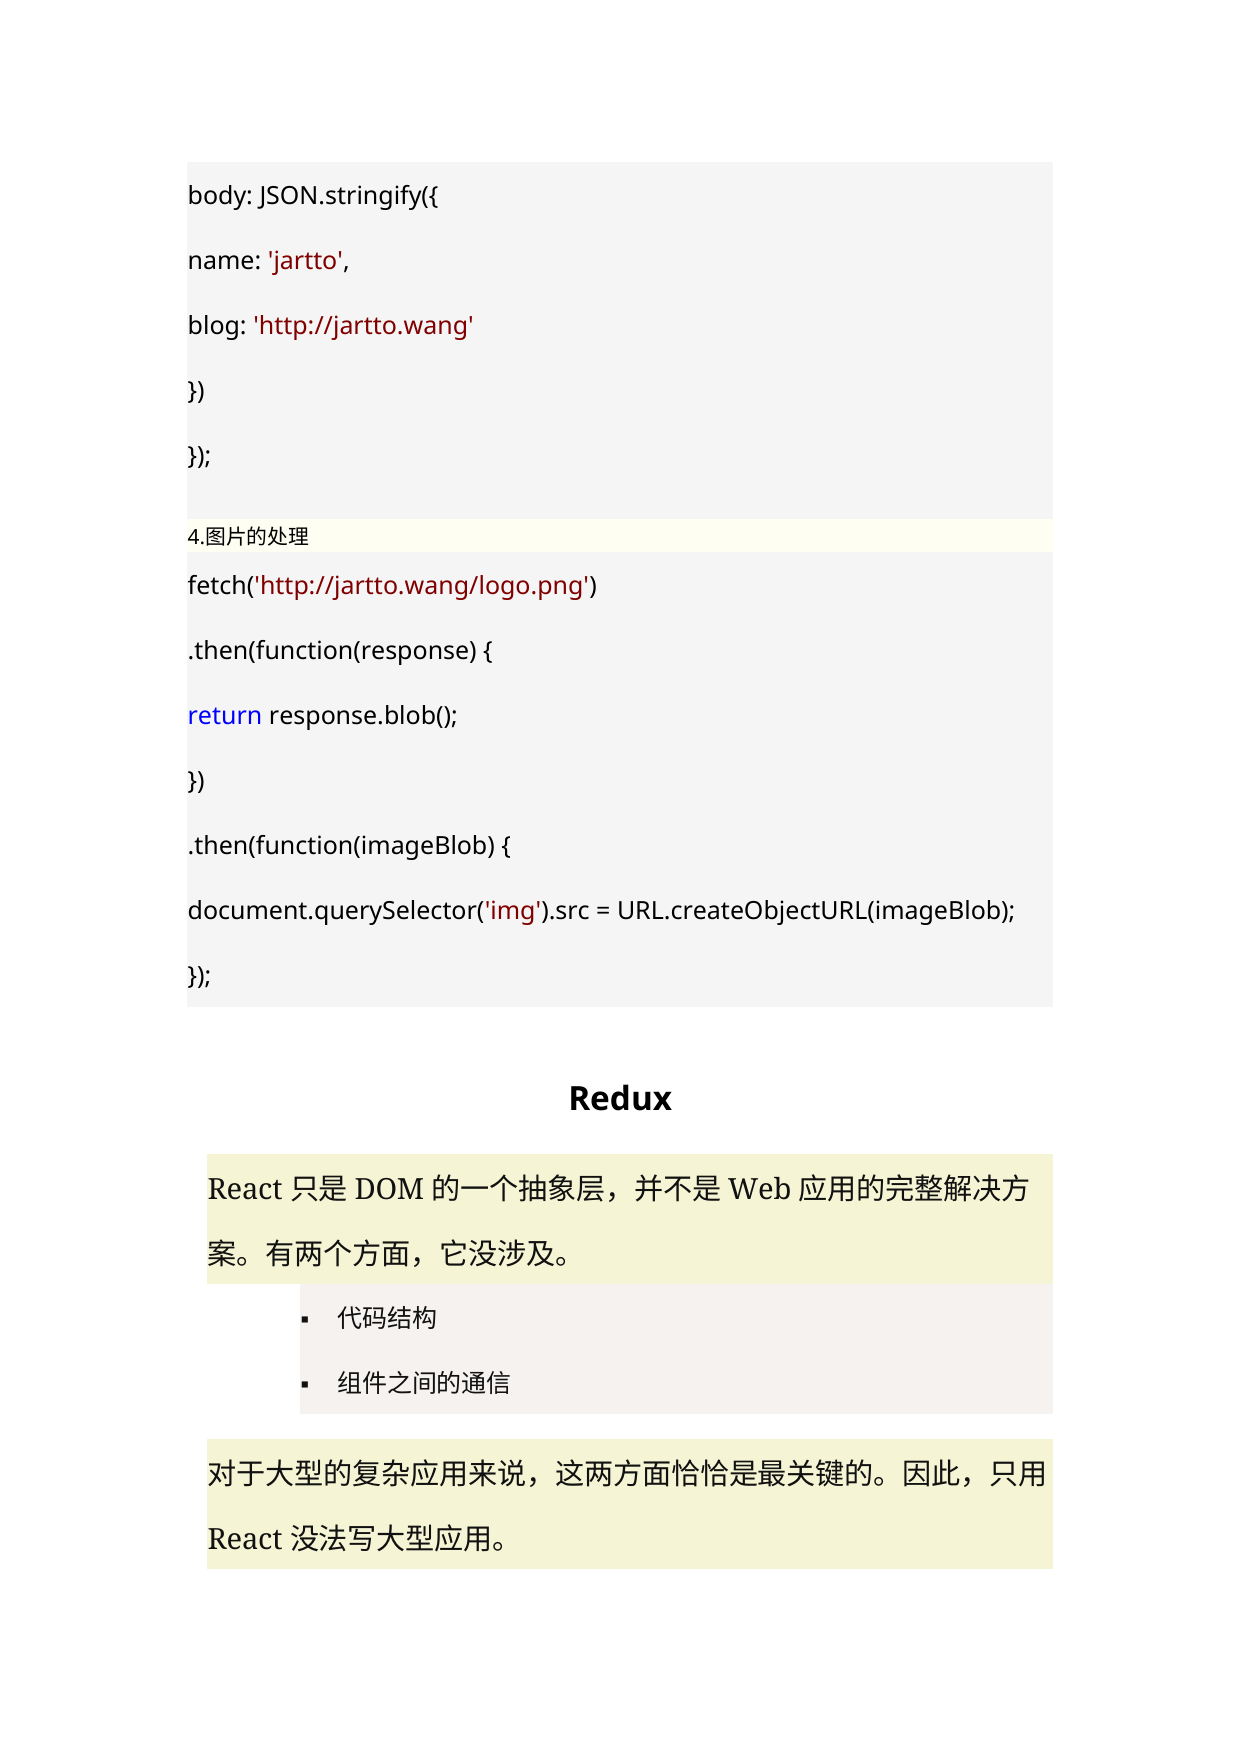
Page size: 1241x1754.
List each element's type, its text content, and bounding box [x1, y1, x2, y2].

list 组件之间的通信 [300, 1349, 1053, 1414]
text 4.图片的处理 [187, 519, 1053, 552]
text }); [187, 422, 1053, 487]
text React 只是 DOM 的一个抽象层，并不是 Web 应用的完整解决方案。有两个方面，它没涉及。 [207, 1154, 1053, 1284]
text }) [187, 747, 1053, 812]
title Redux [187, 1064, 1053, 1129]
text document.querySelector('img').src = URL.createObjectURL(imageBlob); [187, 877, 1053, 942]
text blog: 'http://jartto.wang' [187, 292, 1053, 357]
text .then(function(imageBlob) { [187, 812, 1053, 877]
text fetch('http://jartto.wang/logo.png') [187, 552, 1053, 617]
text name: 'jartto', [187, 227, 1053, 292]
text .then(function(response) { [187, 617, 1053, 682]
text }); [187, 942, 1053, 1007]
text body: JSON.stringify({ [187, 162, 1053, 227]
text 对于大型的复杂应用来说，这两方面恰恰是最关键的。因此，只用 React 没法写大型应用。 [207, 1439, 1053, 1569]
text }) [187, 357, 1053, 422]
list 代码结构 [300, 1284, 1053, 1349]
text return response.blob(); [187, 682, 1053, 747]
